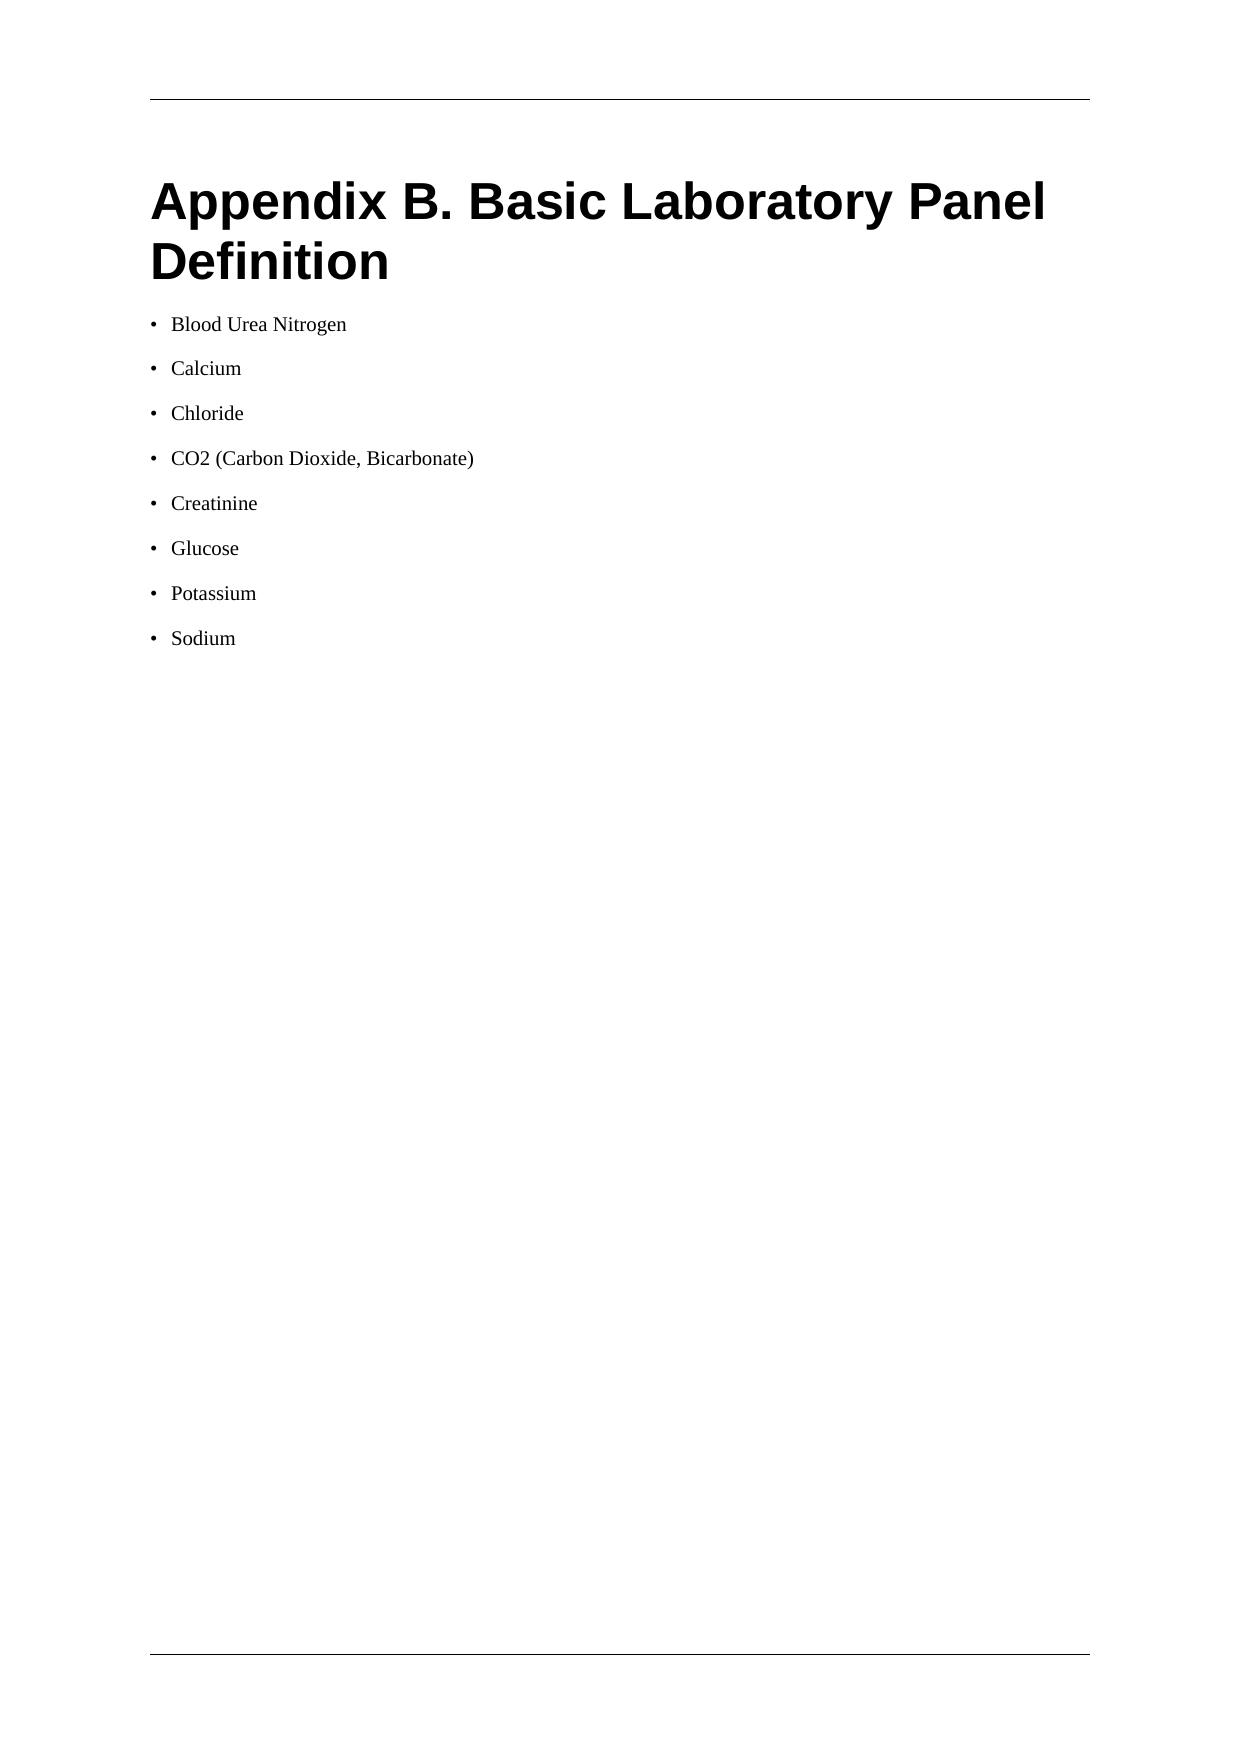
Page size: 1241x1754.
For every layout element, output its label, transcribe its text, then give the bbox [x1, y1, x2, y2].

list Sodium [150, 626, 1090, 650]
list Blood Urea Nitrogen [150, 311, 1090, 336]
list Glucose [150, 536, 1090, 560]
list Creatinine [150, 491, 1090, 515]
list CO2 (Carbon Dioxide, Bicarbonate) [150, 446, 1090, 470]
list Potassium [150, 581, 1090, 605]
list Calcium [150, 356, 1090, 380]
list Chloride [150, 401, 1090, 425]
text Appendix B. Basic Laboratory Panel Definition [150, 171, 1090, 291]
